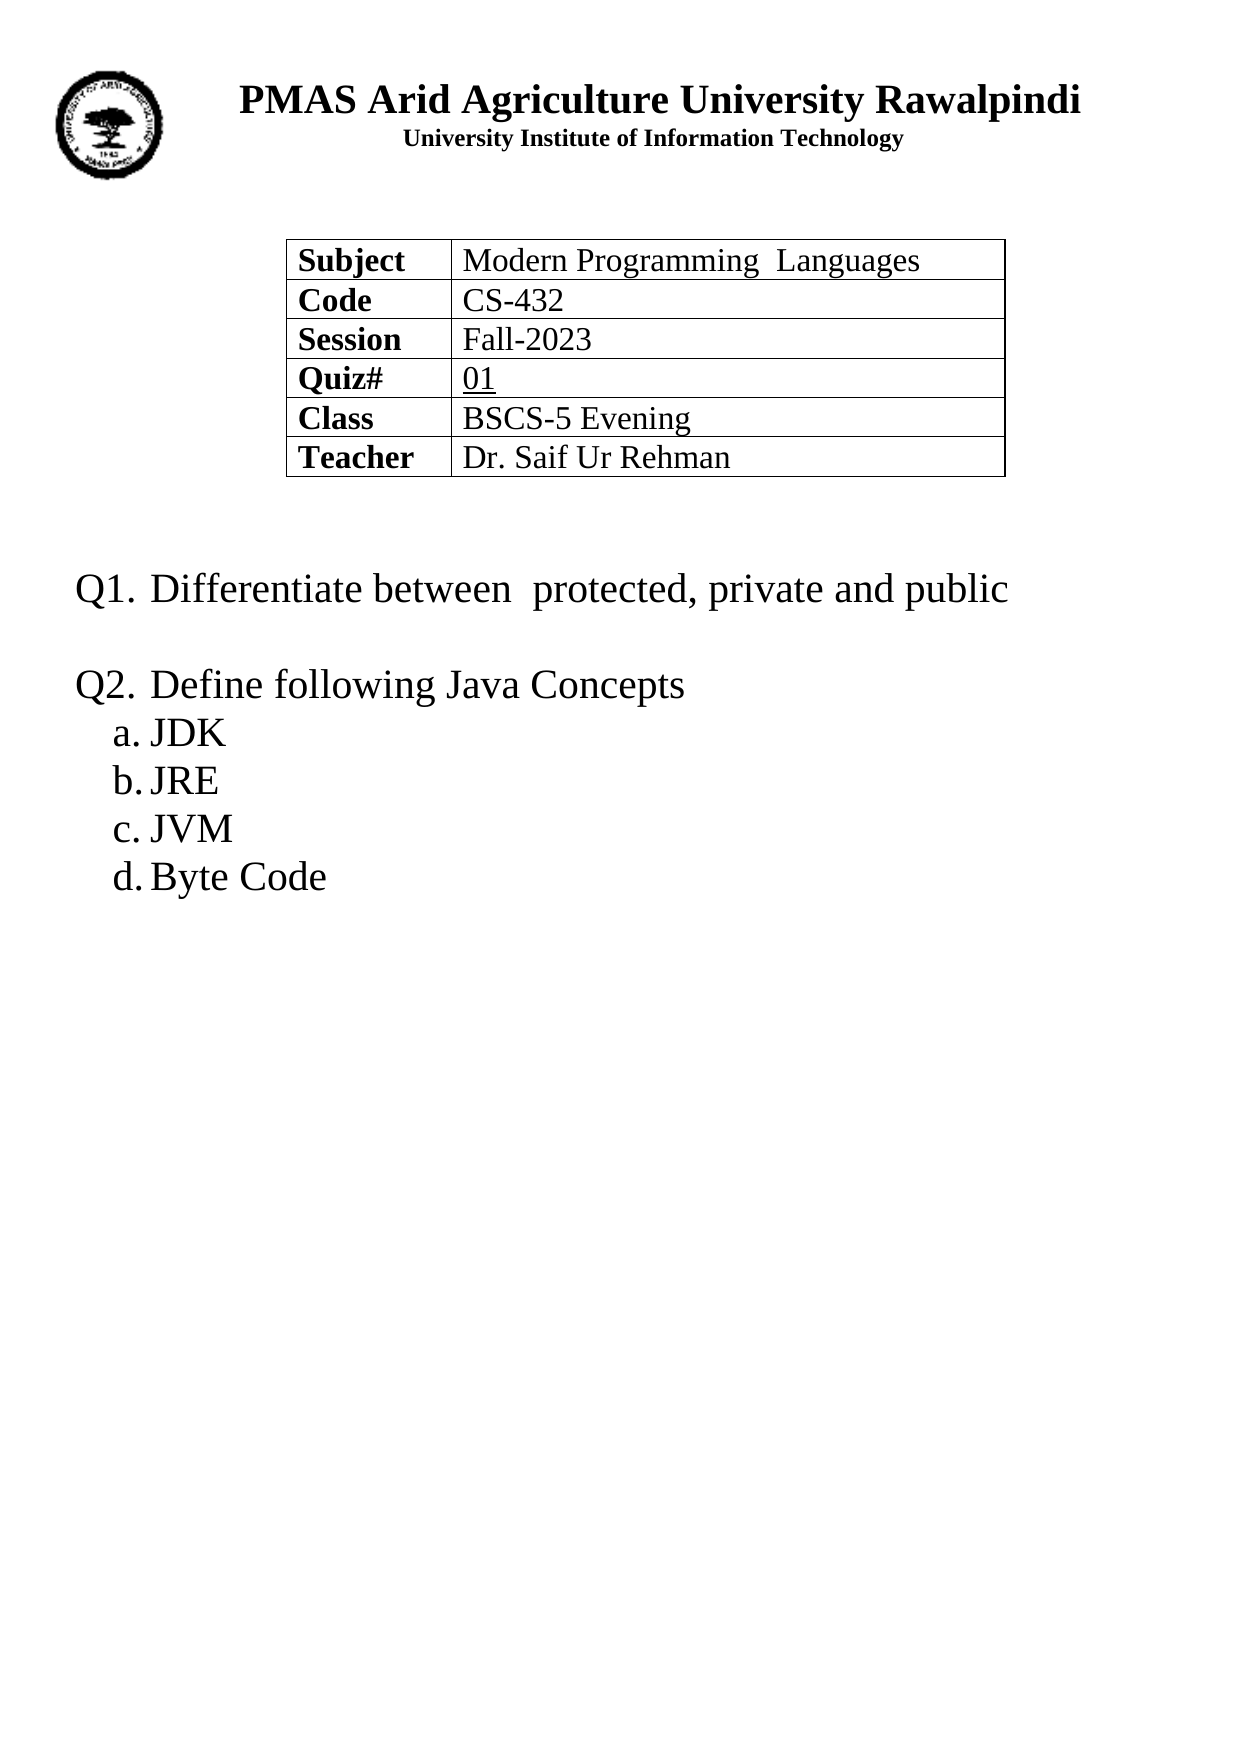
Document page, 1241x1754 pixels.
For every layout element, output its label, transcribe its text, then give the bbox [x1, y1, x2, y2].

table_cell CS-432 [452, 280, 1004, 318]
table_cell Session [287, 319, 451, 357]
text Q2. Define following Java Concepts [75, 660, 1165, 708]
table_cell BSCS-5 Evening [452, 398, 1004, 436]
list Byte Code [112, 851, 1165, 899]
picture [51, 68, 164, 182]
table_cell Code [287, 280, 451, 318]
list JVM [112, 803, 1165, 851]
table_header Subject [287, 240, 451, 279]
table_cell Dr. Saif Ur Rehman [452, 437, 1004, 476]
list JRE [112, 756, 1165, 803]
table_header Modern Programming Languages [452, 240, 1004, 279]
table_cell 01 [452, 359, 1004, 397]
table_cell Fall-2023 [452, 319, 1004, 357]
list JDK [112, 708, 1165, 756]
list Q1. Differentiate between protected, private and public [75, 564, 1165, 612]
table_cell Teacher [287, 437, 451, 476]
table_cell Class [287, 398, 451, 436]
table_cell Quiz# [287, 359, 451, 397]
